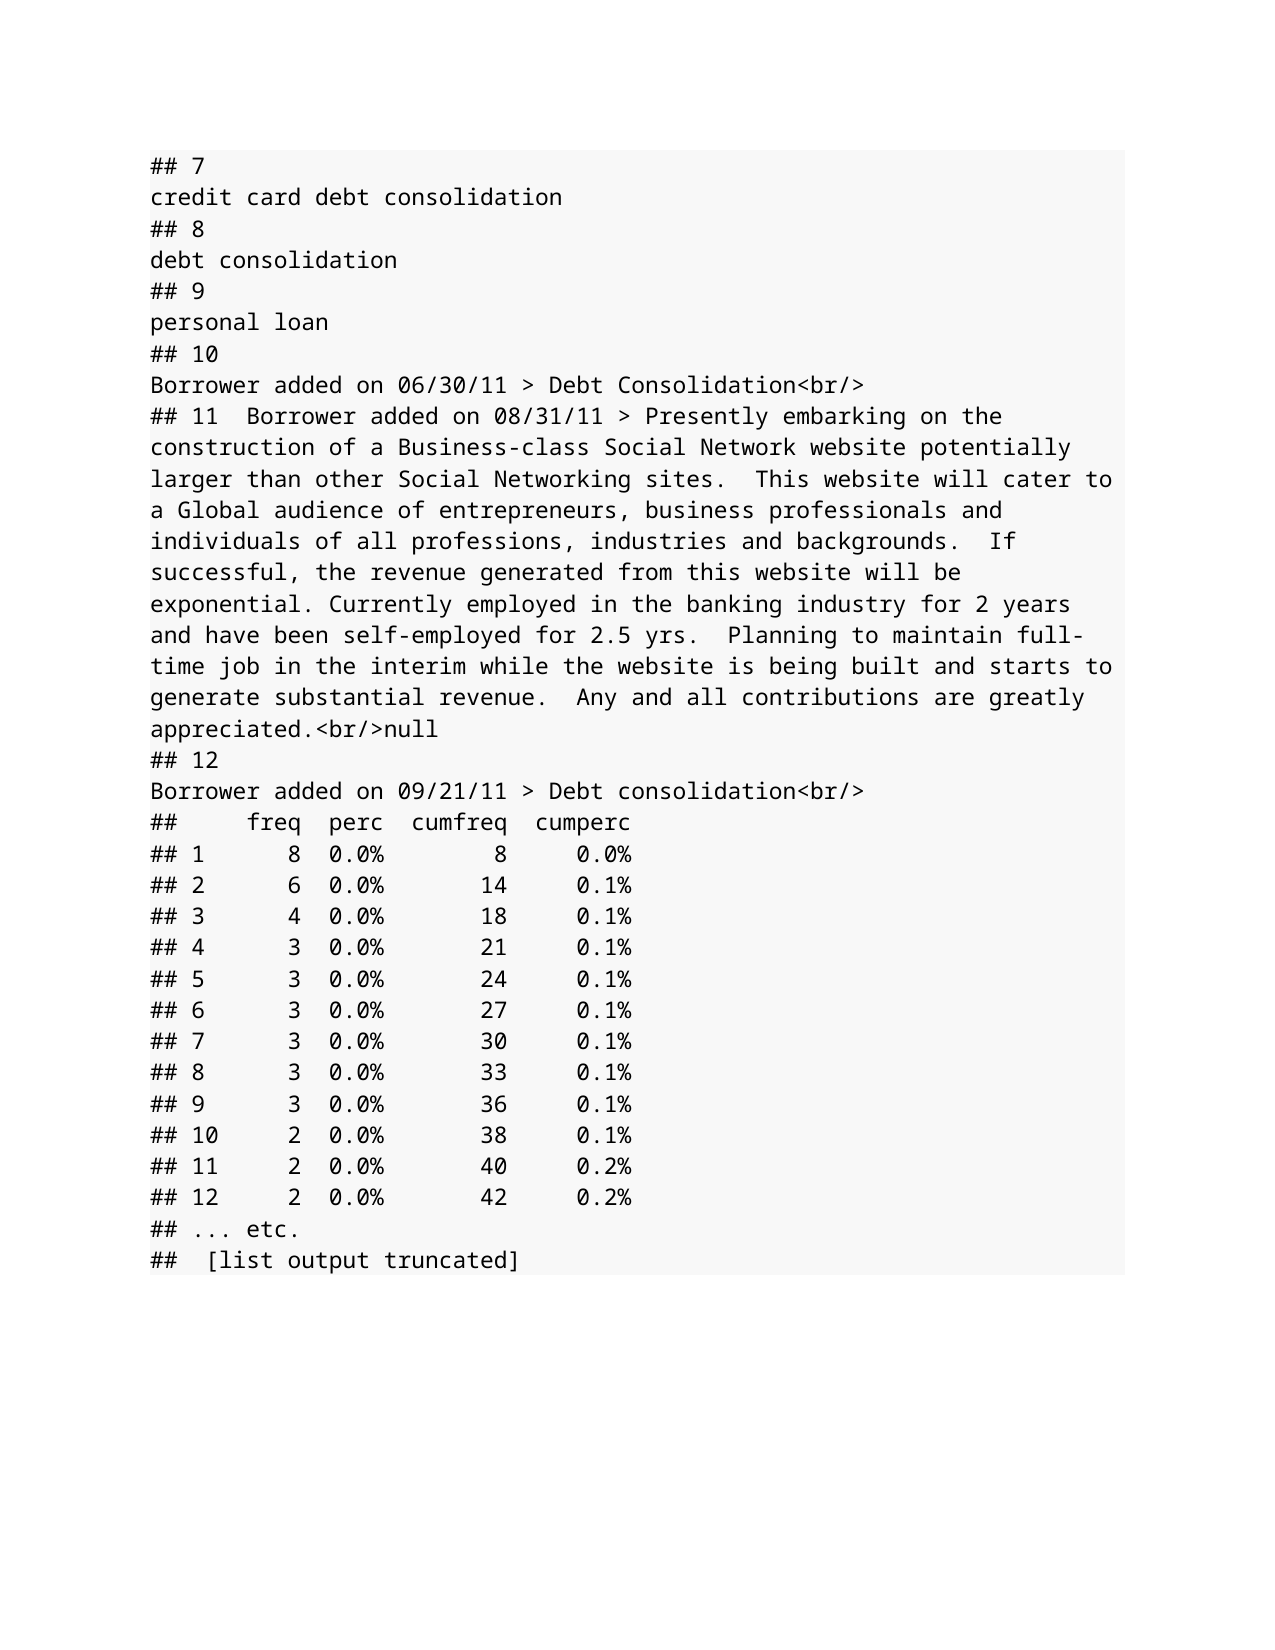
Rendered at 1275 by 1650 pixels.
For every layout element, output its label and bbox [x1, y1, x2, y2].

text [150, 150, 1125, 1275]
